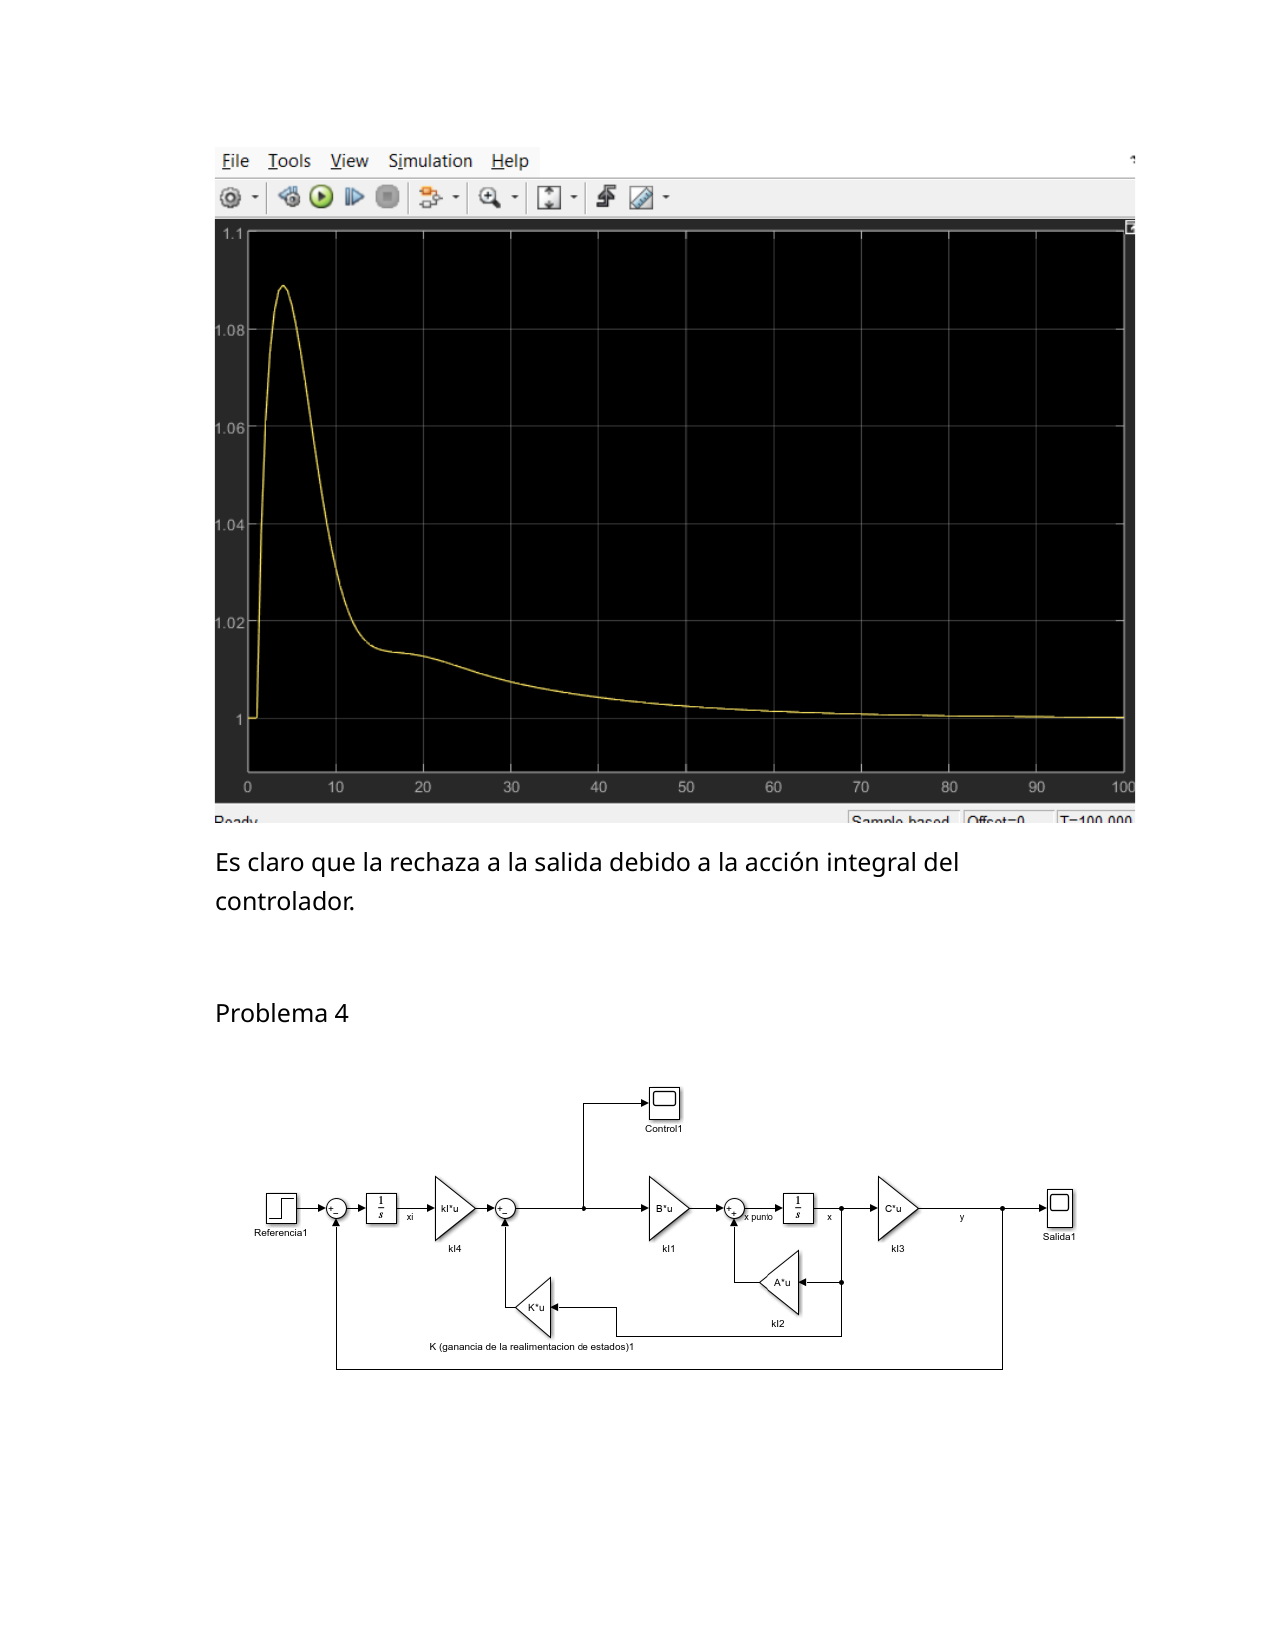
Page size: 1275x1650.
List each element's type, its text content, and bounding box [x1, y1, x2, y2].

text Es claro que la rechaza a la salida debido a la acción integral del controlador. [215, 845, 1098, 918]
picture [214, 1051, 1136, 1435]
text Problema 4 [215, 996, 1098, 1030]
picture [214, 147, 1136, 823]
